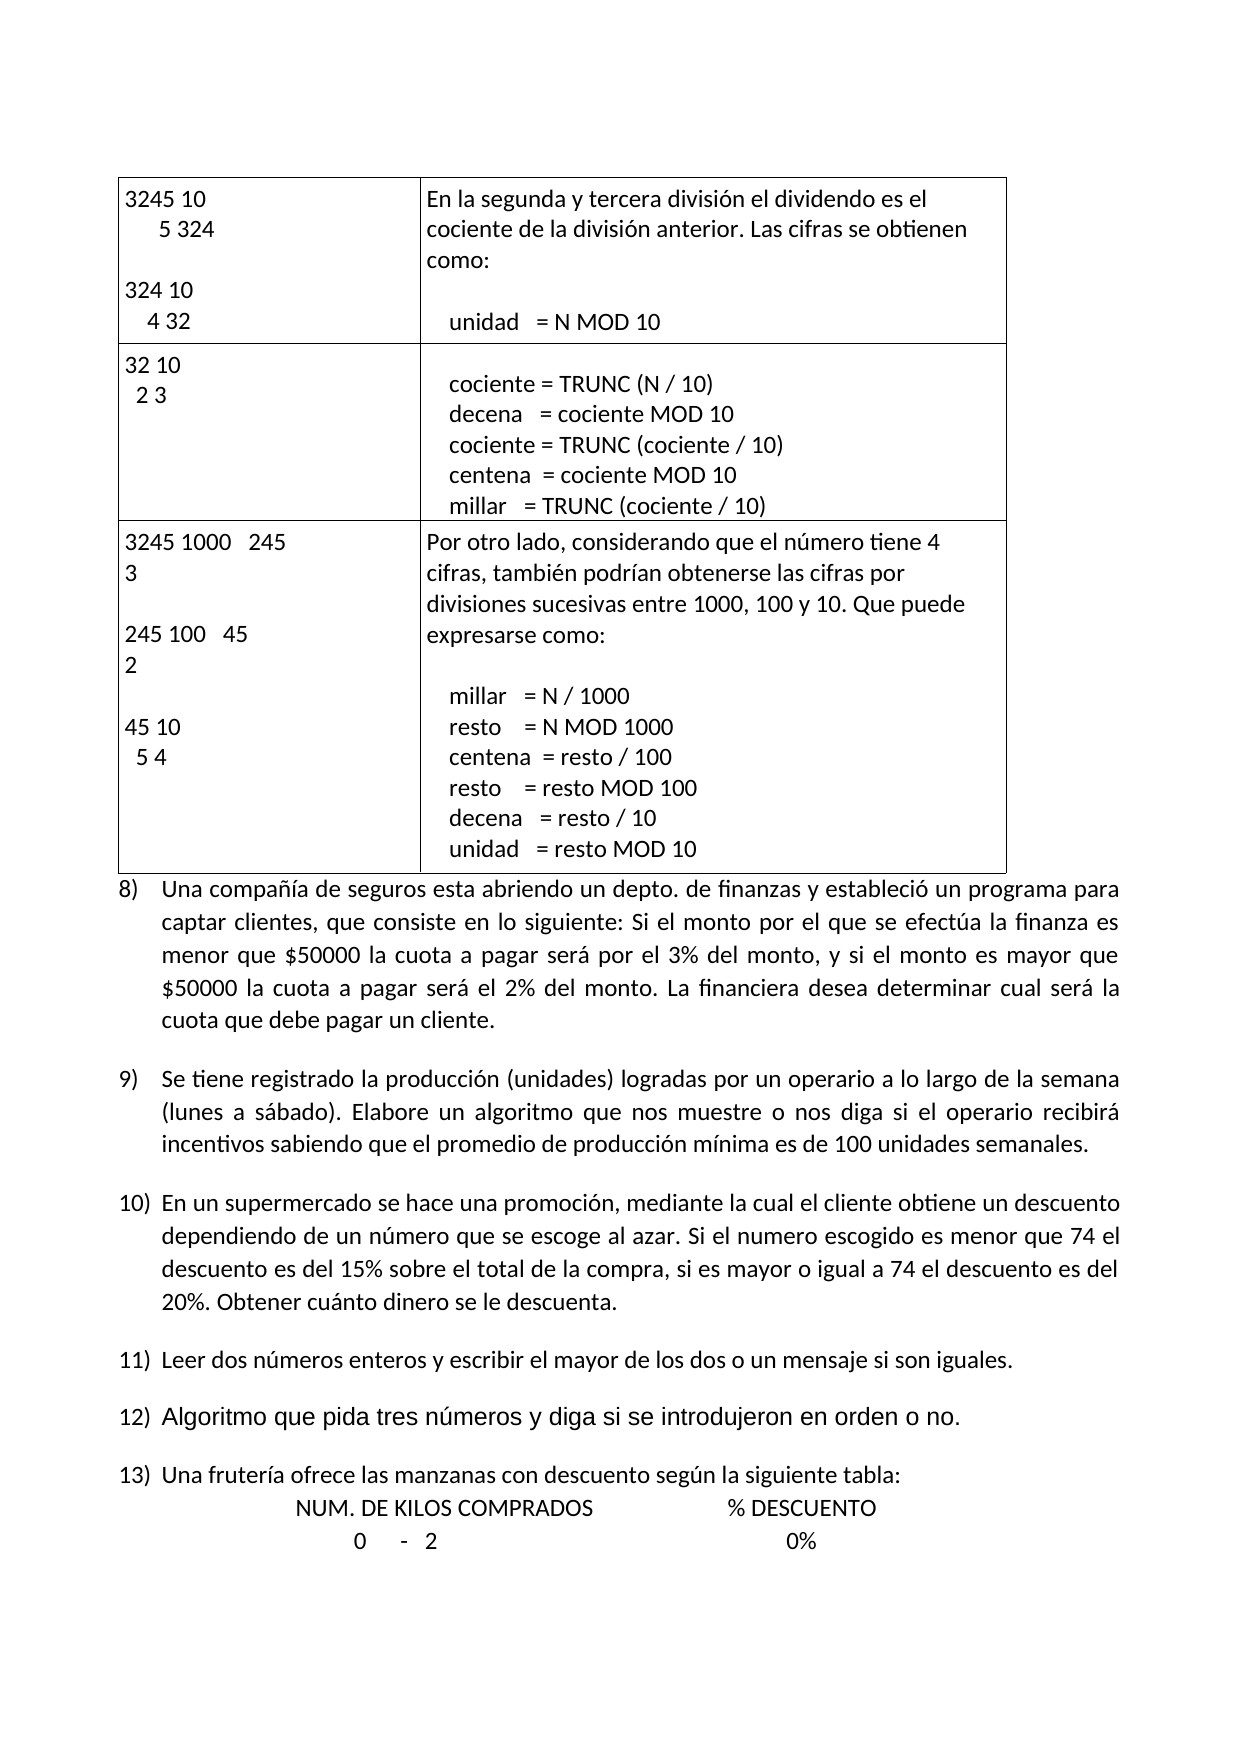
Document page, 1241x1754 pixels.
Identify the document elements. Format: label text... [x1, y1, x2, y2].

list Leer dos números enteros y escribir el mayor de los dos o un mensaje si son iguales. [118, 1344, 1122, 1374]
table_cell Por otro lado, considerando que el número tiene 4 cifras, también podrían obtenerse las cifras por divisiones sucesivas entre 1000, 100 y 10. Que puede expresarse como: millar = N / 1000 resto = N MOD 1000 centena = resto / 100 resto = resto MOD 100 decena = resto / 10 unidad = resto MOD 10 [421, 521, 1006, 872]
text 0 - 2 0% [117, 1525, 1122, 1556]
table_cell 3245 1000 245 3 245 100 45 2 45 10 5 4 [119, 521, 420, 872]
list Una compañía de seguros esta abriendo un depto. de finanzas y estableció un programa para captar clientes, que consiste en lo siguiente: Si el monto por el que se efectúa la finanza es menor que $50000 la cuota a pagar será por el 3% del monto, y si el monto es mayor que $50000 la cuota a pagar será el 2% del monto. La financiera desea determinar cual será la cuota que debe pagar un cliente. [118, 873, 1122, 1035]
table_header 3245 10 5 324 324 10 4 32 [119, 178, 420, 343]
text NUM. DE KILOS COMPRADOS % DESCUENTO [118, 1492, 1122, 1523]
list Una frutería ofrece las manzanas con descuento según la siguiente tabla: [118, 1459, 1122, 1489]
table_cell cociente = TRUNC (N / 10) decena = cociente MOD 10 cociente = TRUNC (cociente / 10) centena = cociente MOD 10 millar = TRUNC (cociente / 10) [421, 344, 1006, 520]
list En un supermercado se hace una promoción, mediante la cual el cliente obtiene un descuento dependiendo de un número que se escoge al azar. Si el numero escogido es menor que 74 el descuento es del 15% sobre el total de la compra, si es mayor o igual a 74 el descuento es del 20%. Obtener cuánto dinero se le descuenta. [118, 1187, 1122, 1316]
table_header En la segunda y tercera división el dividendo es el cociente de la división anterior. Las cifras se obtienen como: unidad = N MOD 10 [421, 178, 1006, 343]
list Algoritmo que pida tres números y diga si se introdujeron en orden o no. [118, 1401, 1122, 1432]
table_cell 32 10 2 3 [119, 344, 420, 520]
list Se tiene registrado la producción (unidades) logradas por un operario a lo largo de la semana (lunes a sábado). Elabore un algoritmo que nos muestre o nos diga si el operario recibirá incentivos sabiendo que el promedio de producción mínima es de 100 unidades semanales. [118, 1063, 1122, 1159]
